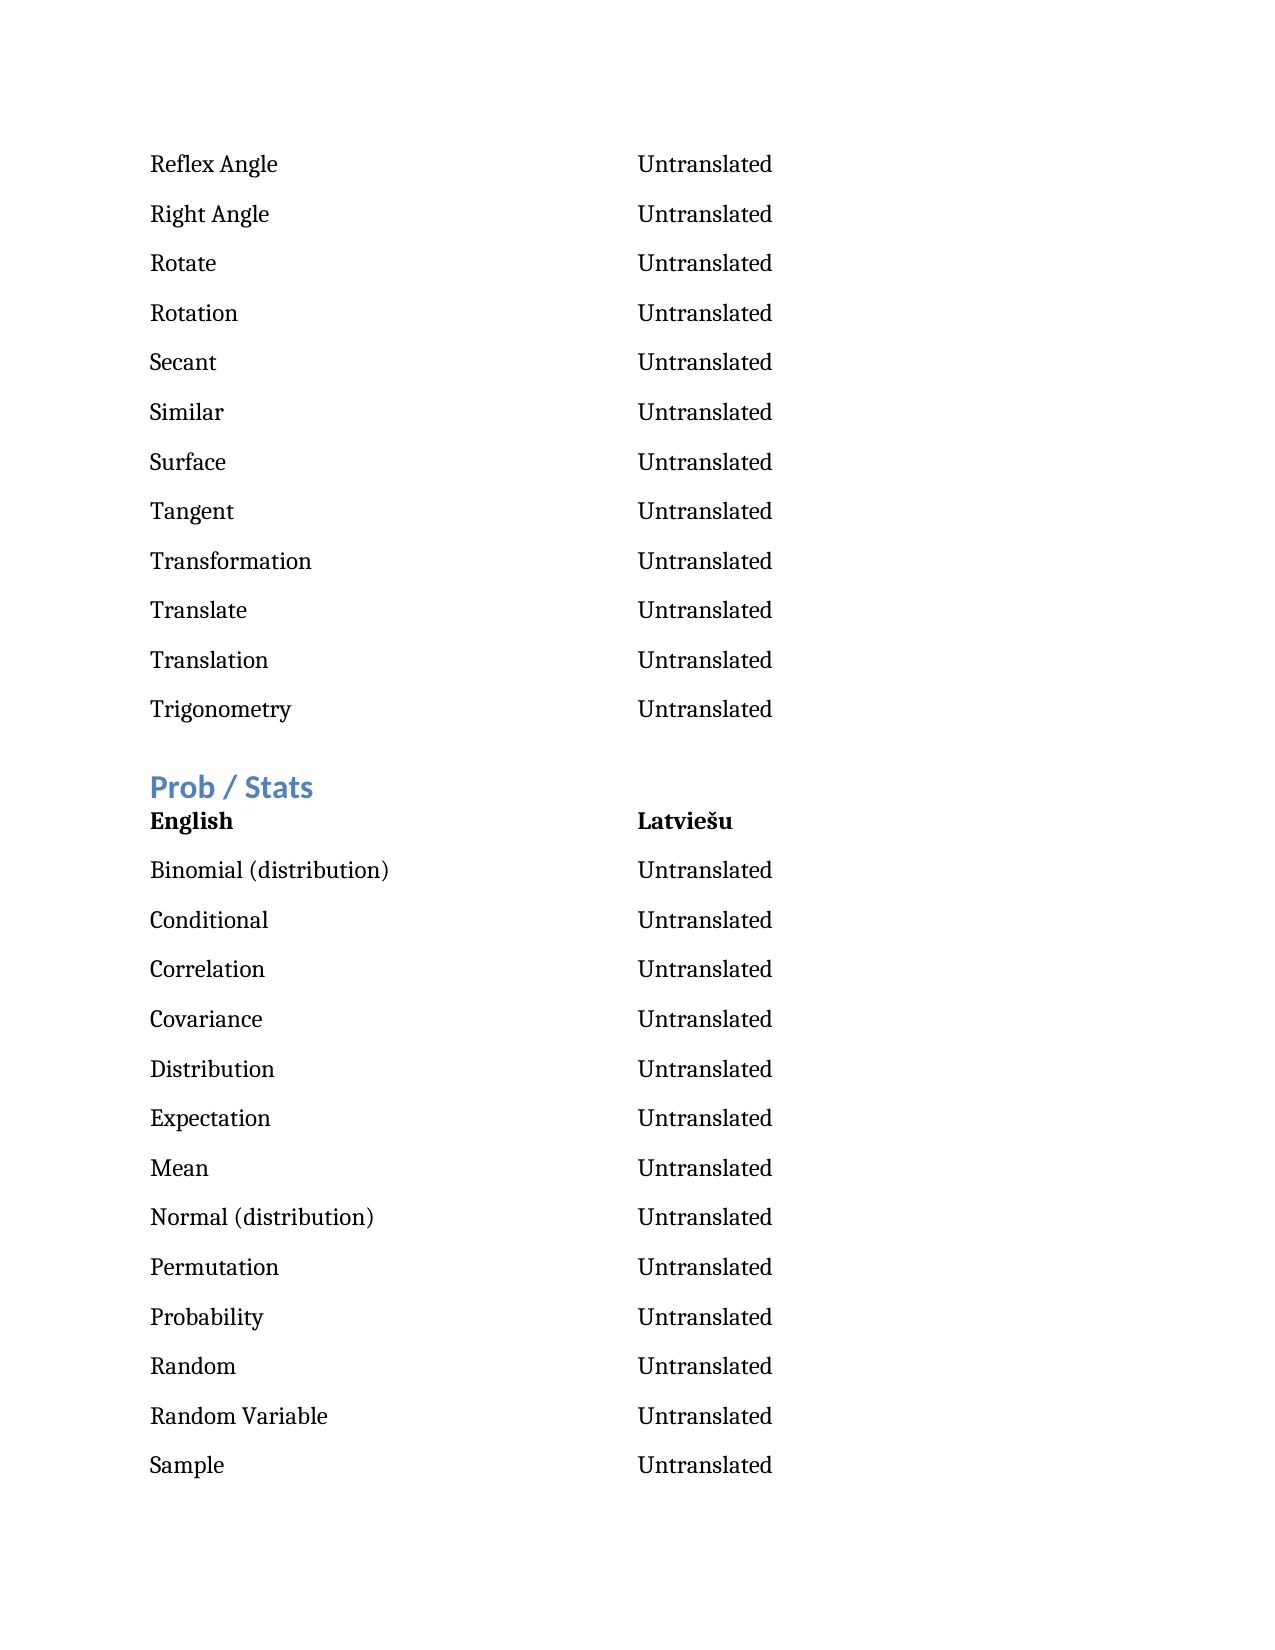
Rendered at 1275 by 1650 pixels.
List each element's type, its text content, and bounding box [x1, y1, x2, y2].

table_cell Untranslated [626, 1451, 1114, 1480]
table_cell Untranslated [626, 1154, 1114, 1203]
table_cell Untranslated [626, 448, 1114, 497]
table_cell Untranslated [626, 150, 1114, 199]
table_cell Untranslated [626, 1303, 1114, 1352]
table_cell Covariance [139, 1005, 626, 1054]
table_cell Tangent [139, 497, 626, 547]
table_cell Untranslated [626, 398, 1114, 447]
table_cell Probability [139, 1303, 626, 1352]
table_cell Rotate [139, 249, 626, 299]
table_cell Secant [139, 348, 626, 398]
table_cell Distribution [139, 1055, 626, 1104]
table_cell Untranslated [626, 1253, 1114, 1302]
table_cell Untranslated [626, 1352, 1114, 1402]
table_cell Conditional [139, 906, 626, 955]
table_cell Untranslated [626, 955, 1114, 1005]
table_cell Untranslated [626, 249, 1114, 299]
table_cell Untranslated [626, 547, 1114, 596]
table_header Latviešu [626, 807, 1114, 856]
table_cell Untranslated [626, 1104, 1114, 1154]
table_cell Binomial (distribution) [139, 856, 626, 906]
table_cell Normal (distribution) [139, 1203, 626, 1253]
table_cell Untranslated [626, 200, 1114, 249]
table_cell Expectation [139, 1104, 626, 1154]
table_cell Correlation [139, 955, 626, 1005]
table_cell Untranslated [626, 596, 1114, 646]
table_cell Right Angle [139, 200, 626, 249]
table_cell Untranslated [626, 1055, 1114, 1104]
table_cell Transformation [139, 547, 626, 596]
table_cell Random [139, 1352, 626, 1402]
table_cell Untranslated [626, 856, 1114, 906]
table_cell Untranslated [626, 497, 1114, 547]
table_cell Untranslated [626, 1203, 1114, 1253]
table_cell Mean [139, 1154, 626, 1203]
table_cell Random Variable [139, 1402, 626, 1451]
table_cell Untranslated [626, 646, 1114, 695]
subtitle Prob / Stats [150, 766, 1125, 807]
table_header English [139, 807, 626, 856]
table_cell Translate [139, 596, 626, 646]
table_cell Surface [139, 448, 626, 497]
table_cell Untranslated [626, 1402, 1114, 1451]
table_cell Permutation [139, 1253, 626, 1302]
table_cell Translation [139, 646, 626, 695]
table_cell Untranslated [626, 906, 1114, 955]
table_cell Rotation [139, 299, 626, 348]
table_cell Untranslated [626, 348, 1114, 398]
table_cell Trigonometry [139, 695, 626, 745]
table_cell Untranslated [626, 1005, 1114, 1054]
table_cell Reflex Angle [139, 150, 626, 199]
table_cell Untranslated [626, 299, 1114, 348]
table_cell Sample [139, 1451, 626, 1480]
table_cell Similar [139, 398, 626, 447]
table_cell Untranslated [626, 695, 1114, 745]
